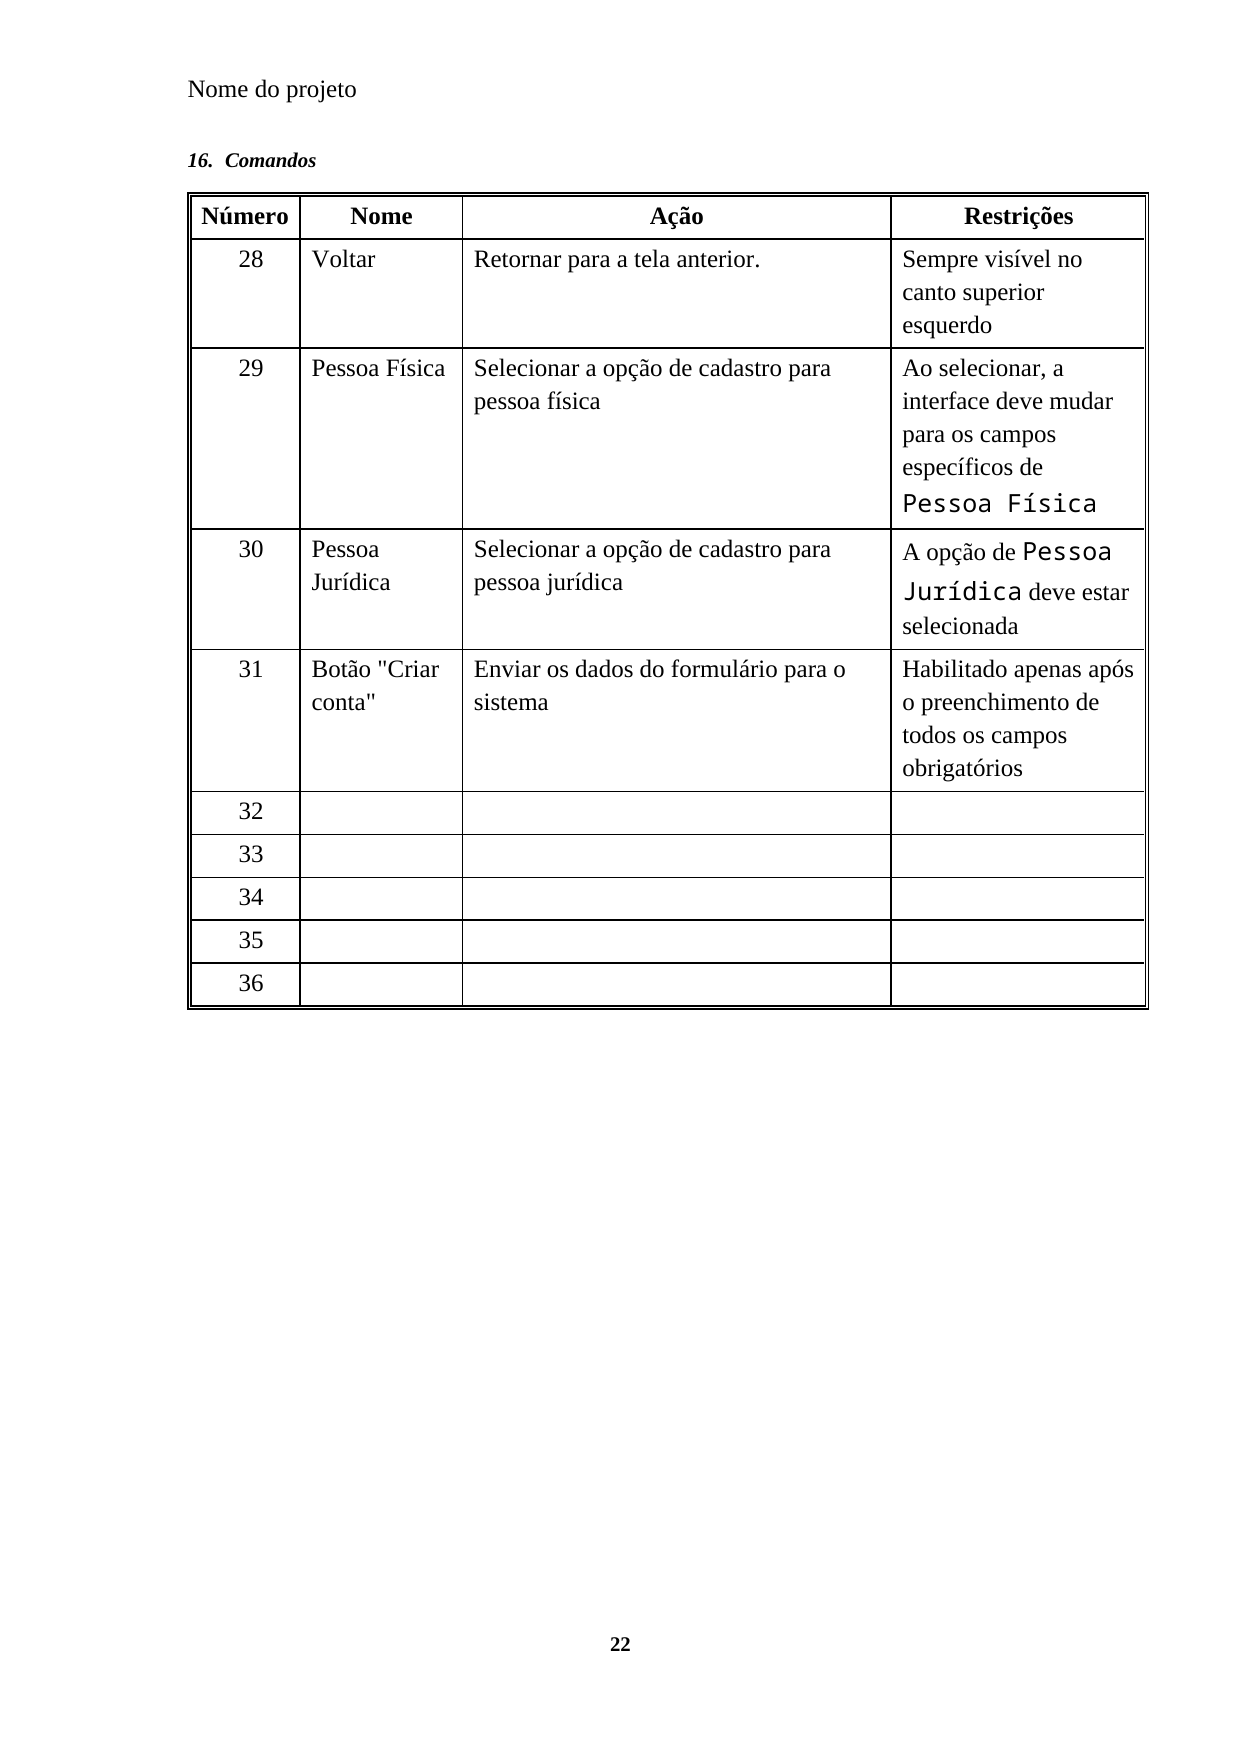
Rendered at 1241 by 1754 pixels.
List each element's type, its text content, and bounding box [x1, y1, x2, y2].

table_cell [192, 530, 299, 649]
table_cell [892, 876, 1145, 919]
table_cell [301, 878, 462, 919]
table_cell [192, 792, 299, 833]
table_cell Retornar para a tela anterior. [463, 240, 890, 347]
table_cell [892, 919, 1145, 962]
table_cell Selecionar a opção de cadastro para pessoa jurídica [463, 530, 890, 649]
table_cell Selecionar a opção de cadastro para pessoa física [463, 349, 890, 528]
table_cell [892, 791, 1145, 833]
table_cell [463, 964, 890, 1005]
table_cell [192, 878, 299, 919]
table_cell [192, 650, 299, 791]
table_cell [463, 835, 890, 876]
table_cell [301, 964, 462, 1005]
table_cell [192, 835, 299, 876]
table_cell [463, 878, 890, 919]
table_cell [463, 792, 890, 833]
table_cell [892, 962, 1145, 1005]
table_cell Pessoa Física [301, 349, 462, 528]
table_cell Voltar [301, 240, 462, 347]
table_cell Sempre visível no canto superior esquerdo [892, 238, 1145, 347]
subtitle Comandos [187, 148, 1053, 172]
table_cell [192, 964, 299, 1005]
table_cell [892, 834, 1145, 876]
table_cell [301, 921, 462, 962]
table_cell A opção de Pessoa Jurídica deve estar selecionada [892, 528, 1145, 649]
table_cell [192, 240, 299, 347]
table_header Ação [463, 197, 890, 238]
table_header Restrições [892, 197, 1145, 238]
table_cell [301, 792, 462, 833]
table_header Número [192, 197, 299, 238]
table_cell Enviar os dados do formulário para o sistema [463, 650, 890, 791]
table_cell [192, 349, 299, 528]
table_header Nome [301, 197, 462, 238]
table_cell Ao selecionar, a interface deve mudar para os campos específicos de Pessoa Física [892, 347, 1145, 528]
table_cell Pessoa Jurídica [301, 530, 462, 649]
table_cell [192, 921, 299, 962]
table_cell Habilitado apenas após o preenchimento de todos os campos obrigatórios [892, 649, 1145, 791]
table_cell [463, 921, 890, 962]
table_cell [301, 835, 462, 876]
table_cell Botão "Criar conta" [301, 650, 462, 791]
